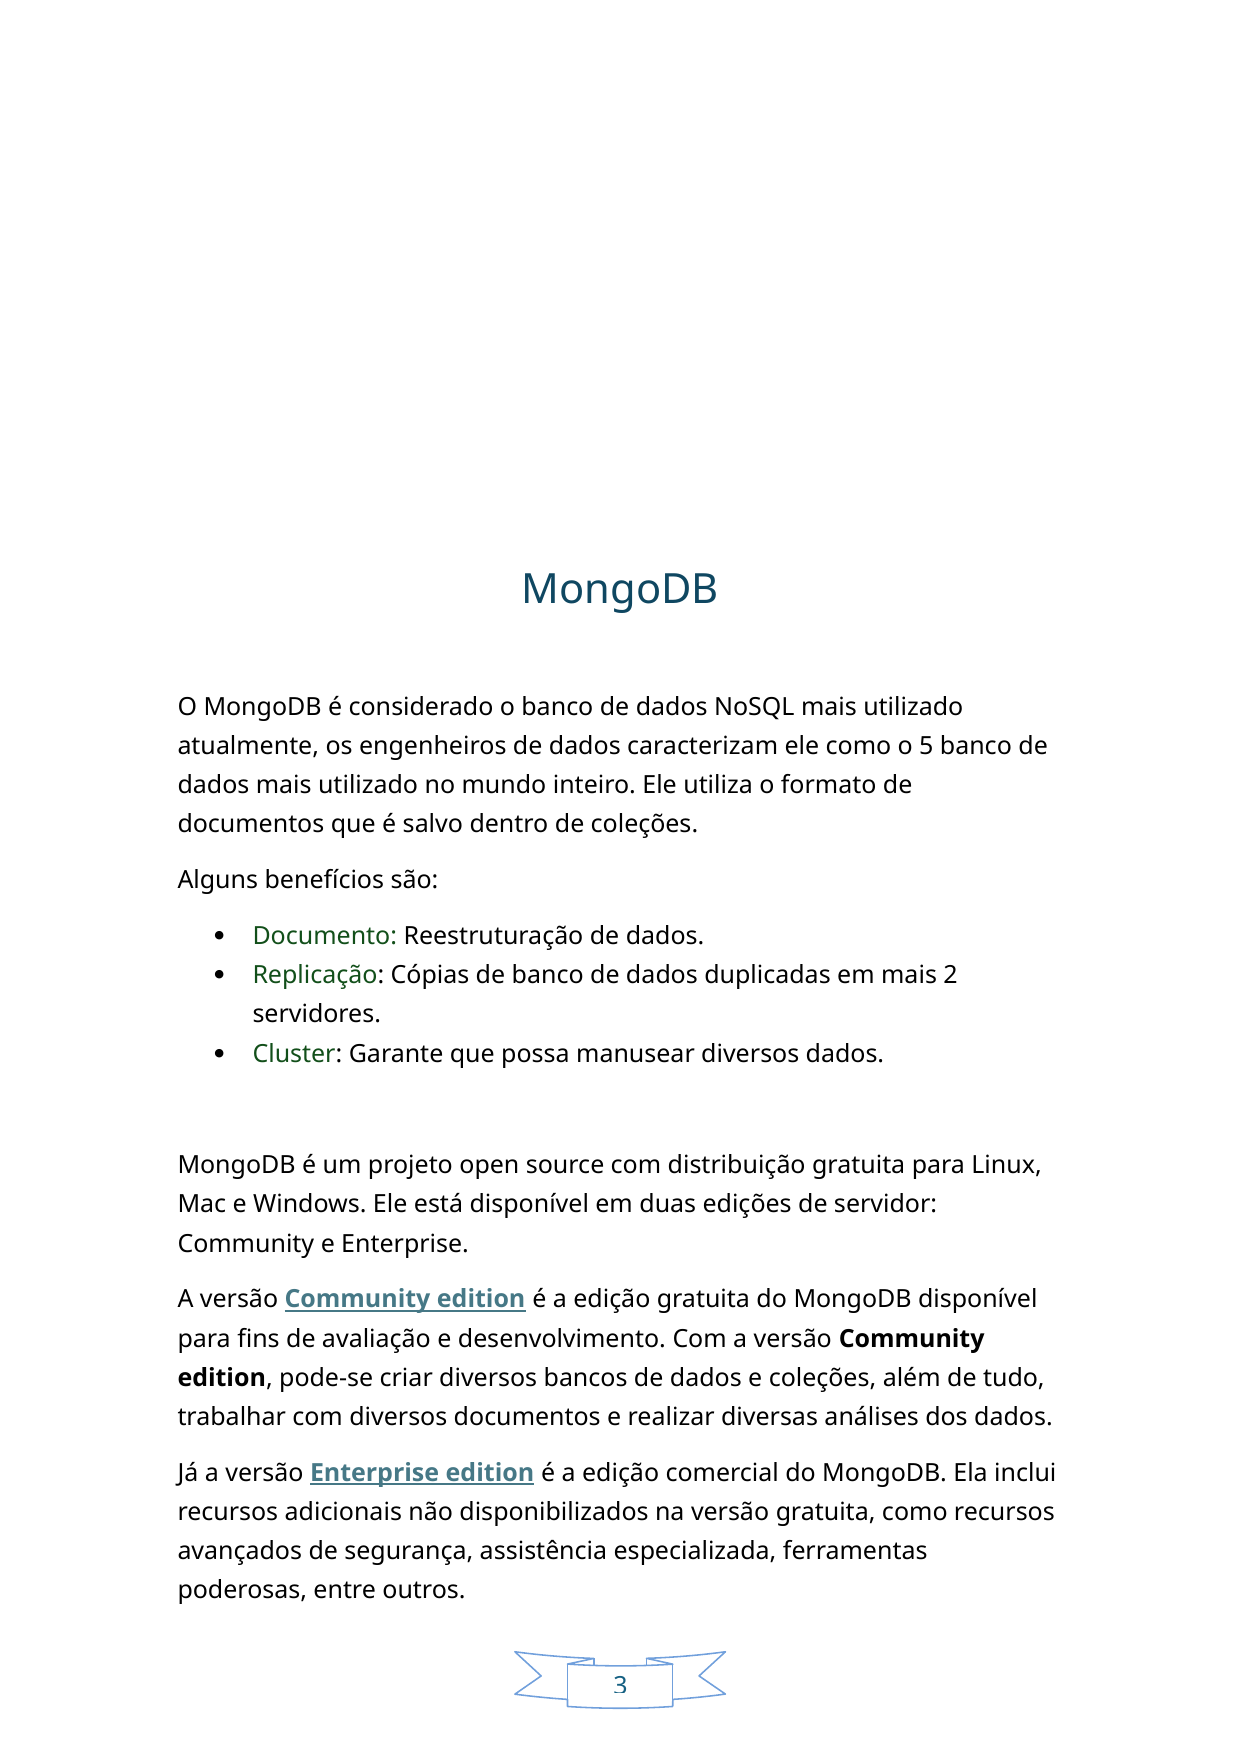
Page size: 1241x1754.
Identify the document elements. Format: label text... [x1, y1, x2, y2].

list Replicação: Cópias de banco de dados duplicadas em mais 2 servidores. [215, 957, 1063, 1030]
text Já a versão Enterprise edition é a edição comercial do MongoDB. Ela inclui recursos adicionais não disponibilizados na versão gratuita, como recursos avançados de segurança, assistência especializada, ferramentas poderosas, entre outros. [177, 1454, 1063, 1606]
list Cluster: Garante que possa manusear diversos dados. [215, 1035, 1063, 1069]
text A versão Community edition é a edição gratuita do MongoDB disponível para fins de avaliação e desenvolvimento. Com a versão Community edition, pode-se criar diversos bancos de dados e coleções, além de tudo, trabalhar com diversos documentos e realizar diversas análises dos dados. [177, 1281, 1063, 1433]
subtitle MongoDB [177, 559, 1063, 616]
text Alguns benefícios são: [177, 862, 1063, 896]
text O MongoDB é considerado o banco de dados NoSQL mais utilizado atualmente, os engenheiros de dados caracterizam ele como o 5 banco de dados mais utilizado no mundo inteiro. Ele utiliza o formato de documentos que é salvo dentro de coleções. [177, 689, 1063, 840]
list Documento: Reestruturação de dados. [215, 918, 1063, 952]
text MongoDB é um projeto open source com distribuição gratuita para Linux, Mac e Windows. Ele está disponível em duas edições de servidor: Community e Enterprise. [177, 1147, 1063, 1259]
